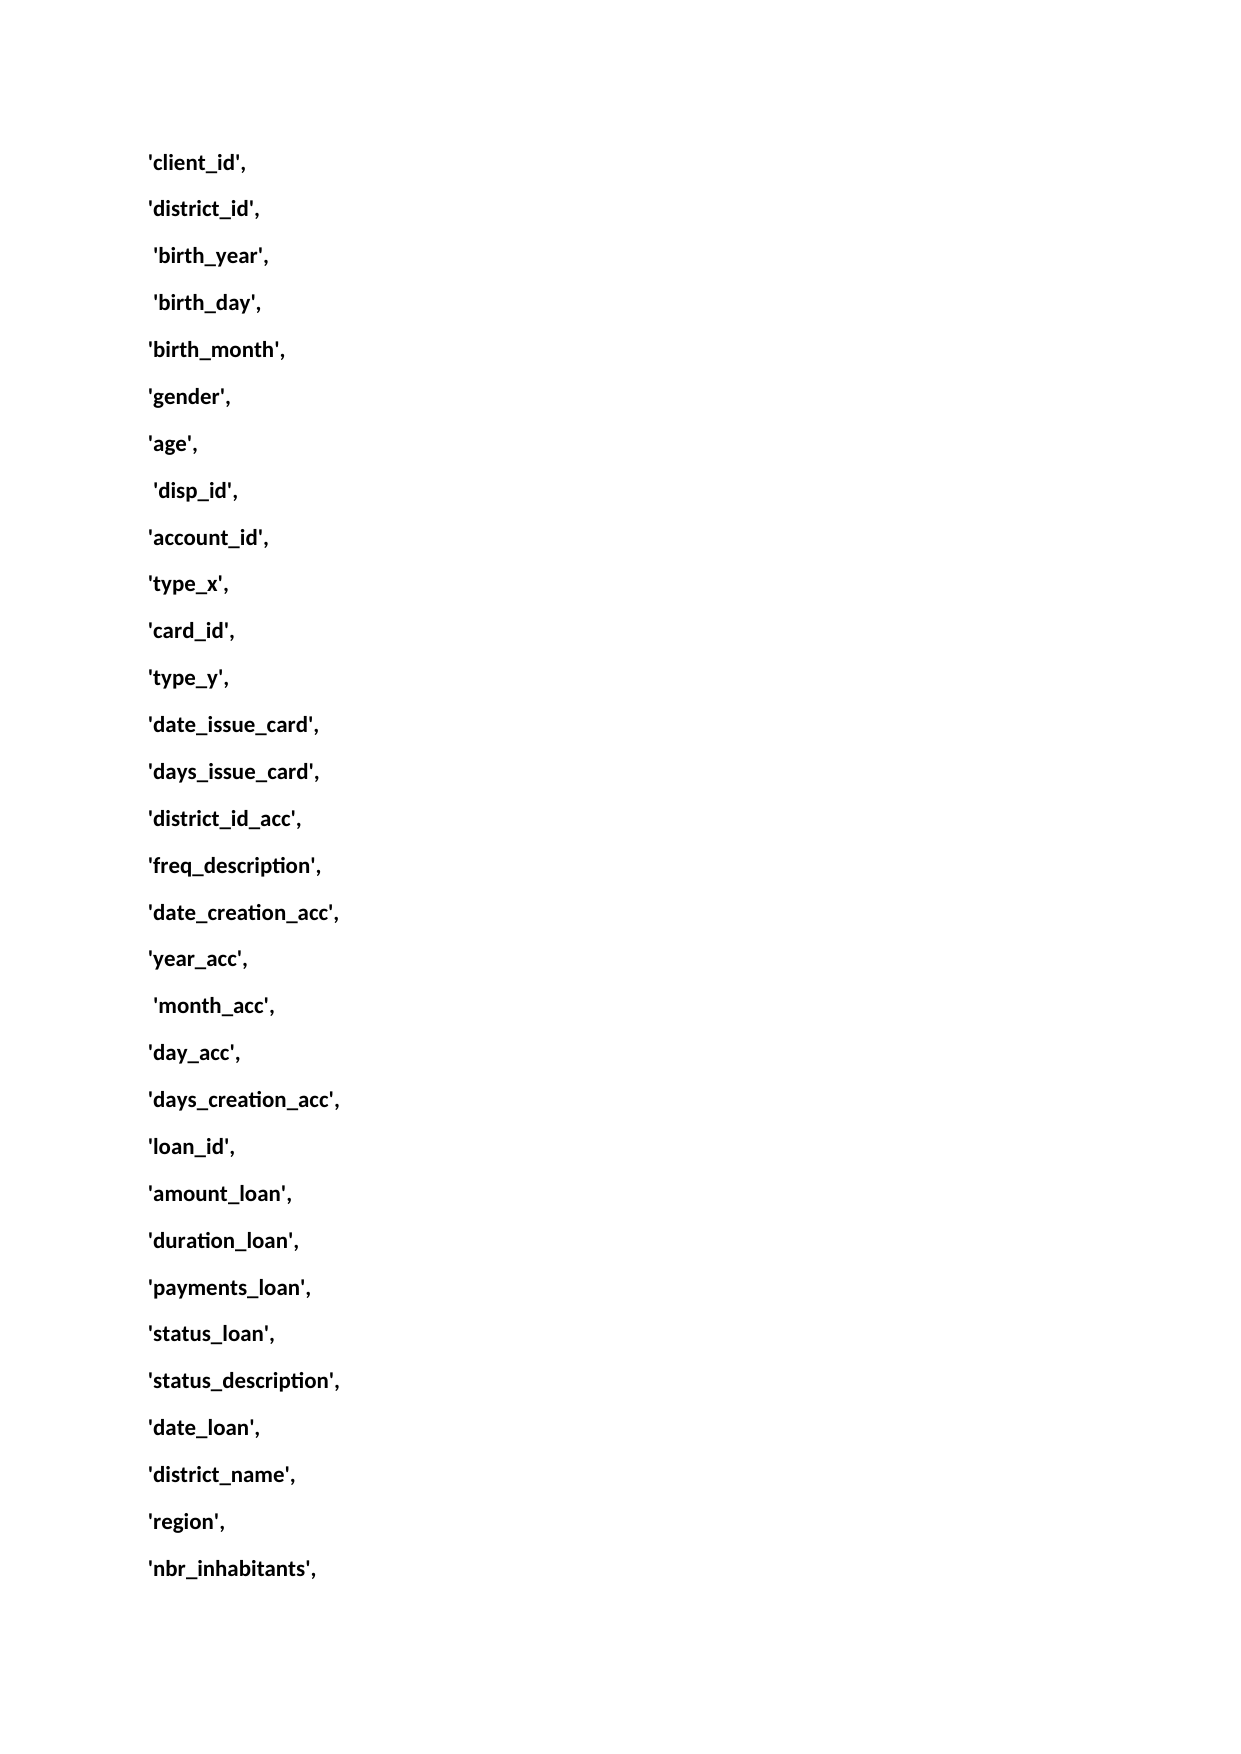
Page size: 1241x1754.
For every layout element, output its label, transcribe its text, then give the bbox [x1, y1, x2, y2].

text 'day_acc', [148, 1038, 1093, 1066]
text 'freq_description', [148, 851, 1093, 879]
text 'loan_id', [148, 1132, 1093, 1160]
text 'status_description', [148, 1366, 1093, 1394]
text 'days_issue_card', [148, 757, 1093, 785]
text 'account_id', [148, 523, 1093, 551]
text 'date_loan', [148, 1413, 1093, 1441]
text 'days_creation_acc', [148, 1085, 1093, 1113]
text 'date_issue_card', [148, 710, 1093, 738]
text 'date_creation_acc', [148, 898, 1093, 926]
text 'disp_id', [148, 476, 1093, 504]
text 'district_id_acc', [148, 804, 1093, 832]
text 'birth_year', [148, 241, 1093, 269]
text 'birth_month', [148, 335, 1093, 363]
text 'region', [148, 1507, 1093, 1535]
text 'status_loan', [148, 1319, 1093, 1347]
text 'year_acc', [148, 944, 1093, 972]
text 'district_id', [148, 194, 1093, 222]
text 'birth_day', [148, 288, 1093, 316]
text 'card_id', [148, 616, 1093, 644]
text 'duration_loan', [148, 1226, 1093, 1254]
text 'nbr_inhabitants', [148, 1554, 1093, 1582]
text 'client_id', [148, 148, 1093, 176]
text 'type_y', [148, 663, 1093, 691]
text 'gender', [148, 382, 1093, 410]
text 'month_acc', [148, 991, 1093, 1019]
text 'district_name', [148, 1460, 1093, 1488]
text 'amount_loan', [148, 1179, 1093, 1207]
text 'payments_loan', [148, 1273, 1093, 1301]
text 'age', [148, 429, 1093, 457]
text 'type_x', [148, 569, 1093, 597]
